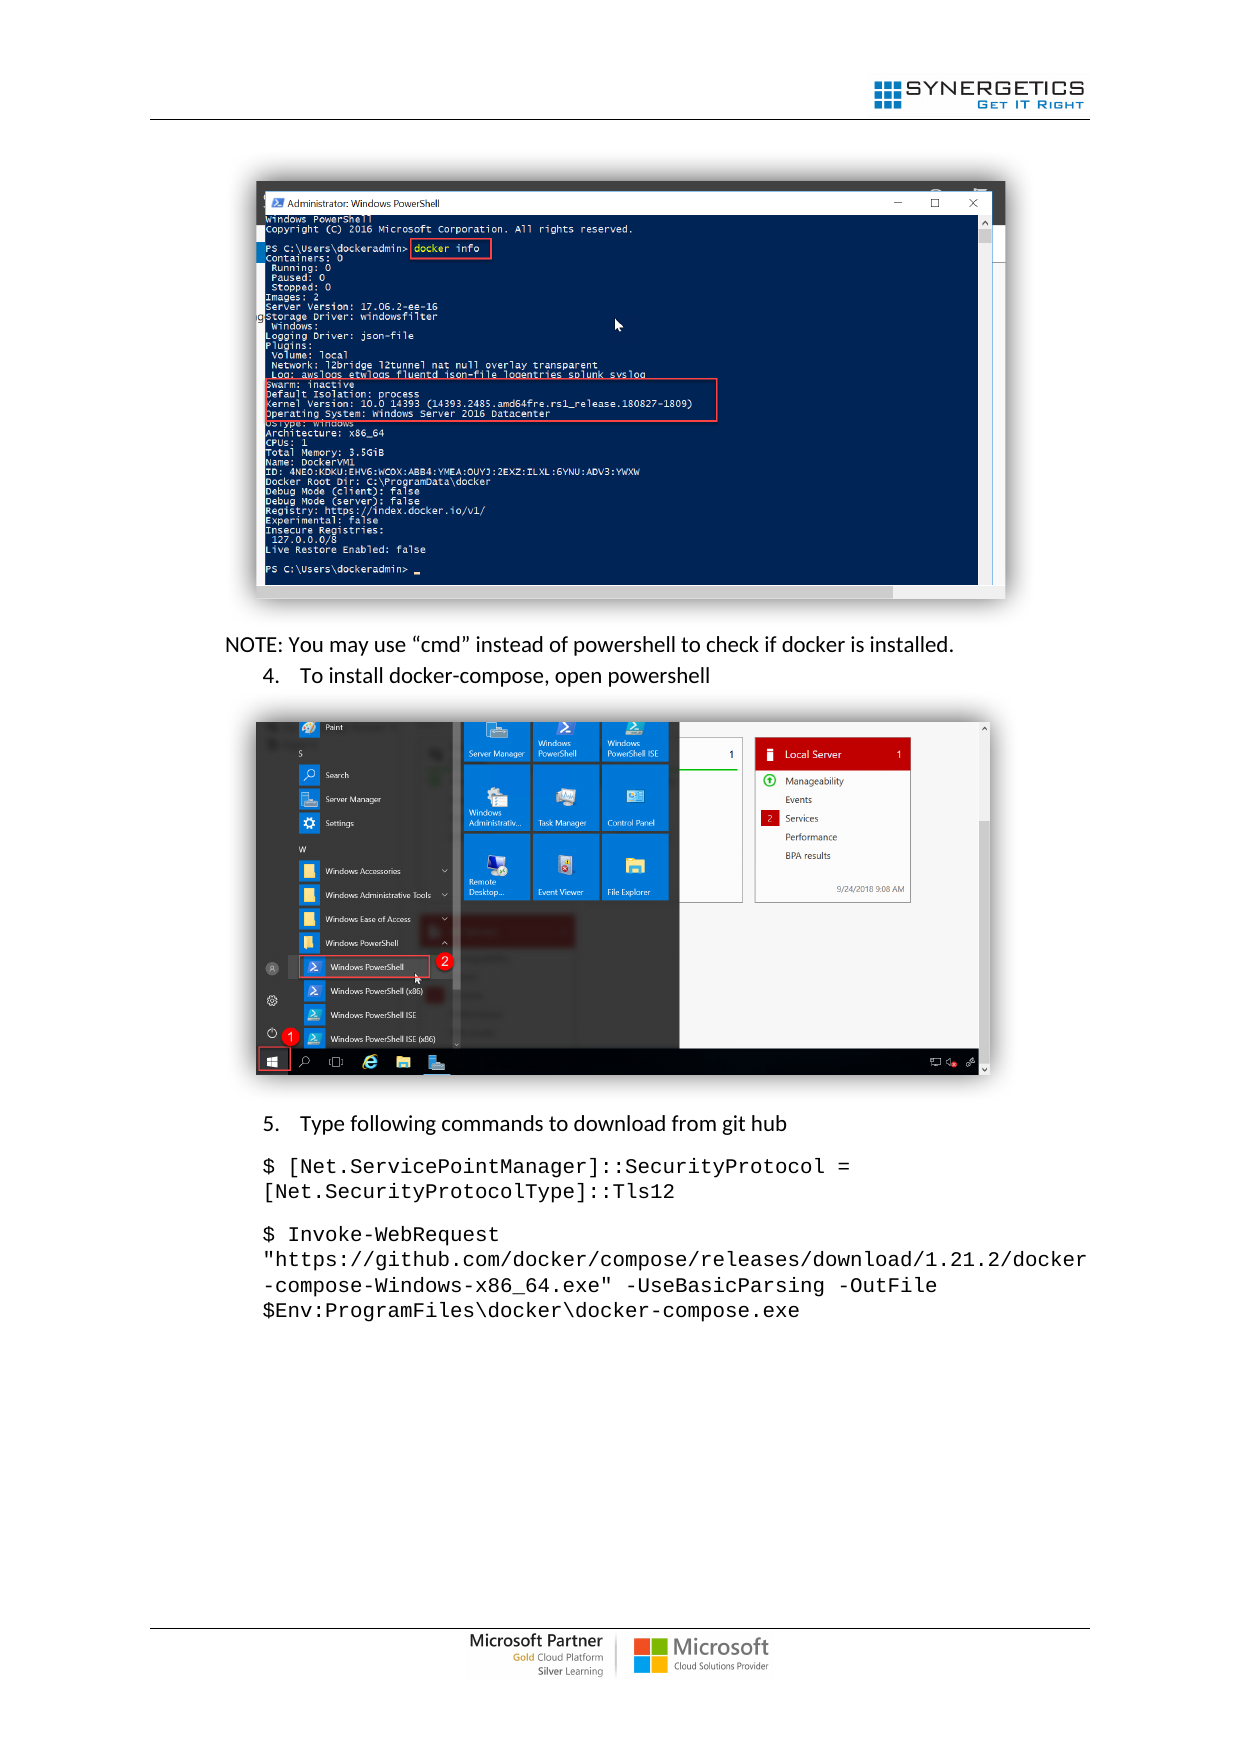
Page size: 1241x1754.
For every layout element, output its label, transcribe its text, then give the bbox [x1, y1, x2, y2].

picture [465, 1631, 775, 1681]
list To install docker-compose, open powershell [262, 661, 1090, 689]
picture [256, 722, 990, 1075]
picture [867, 73, 1091, 117]
picture [256, 181, 1006, 599]
text $ [Net.ServicePointManager]::SecurityProtocol = [Net.SecurityProtocolType]::Tls12 [262, 1156, 1090, 1205]
text $ Invoke-WebRequest "https://github.com/docker/compose/releases/download/1.21.2/docker-compose-Windows-x86_64.exe" -UseBasicParsing -OutFile $Env:ProgramFiles\docker\docker-compose.exe [262, 1223, 1090, 1324]
list NOTE: You may use “cmd” instead of powershell to check if docker is installed. [225, 631, 1090, 658]
list Type following commands to download from git hub [262, 1109, 1090, 1137]
